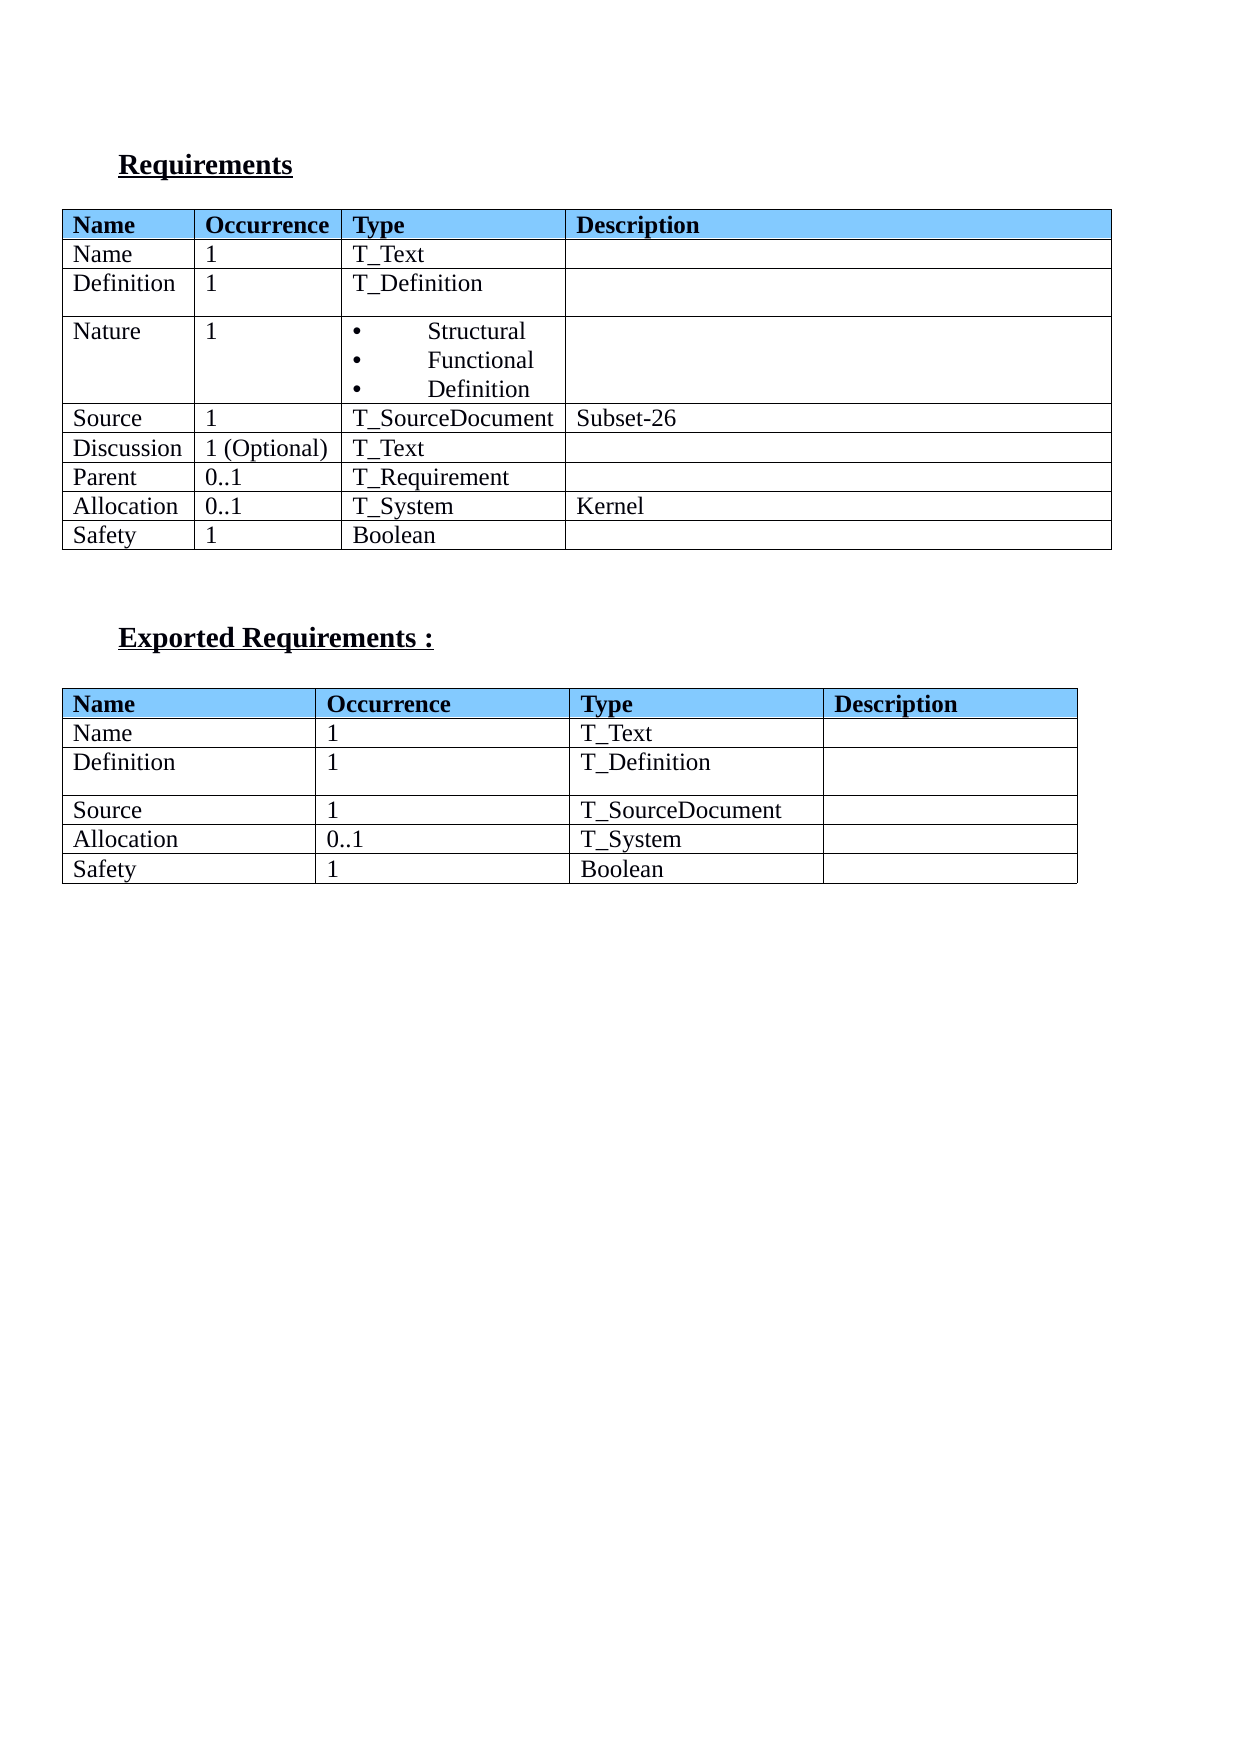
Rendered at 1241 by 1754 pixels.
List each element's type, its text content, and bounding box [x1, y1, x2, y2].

table_cell Name [63, 719, 315, 747]
table_header Type [342, 210, 565, 238]
table_cell Structural Functional Definition [342, 317, 565, 403]
table_cell Allocation [63, 492, 194, 520]
table_cell [824, 854, 1077, 883]
table_cell 1 [195, 521, 341, 549]
table_cell Subset-26 [566, 404, 1111, 432]
table_cell 1 (Optional) [195, 433, 341, 461]
table_cell T_Text [570, 719, 823, 747]
table_cell 1 [316, 854, 569, 883]
table_cell [824, 825, 1077, 853]
table_cell 1 [316, 748, 569, 795]
table_cell 1 [195, 404, 341, 432]
text Exported Requirements : [118, 620, 1122, 653]
table_cell Allocation [63, 825, 315, 853]
table_cell Boolean [342, 521, 565, 549]
table_cell 1 [195, 269, 341, 316]
table_cell 1 [316, 796, 569, 824]
table_cell [566, 521, 1111, 549]
table_cell T_SourceDocument [570, 796, 823, 824]
table_cell T_System [570, 825, 823, 853]
table_cell Source [63, 404, 194, 432]
table_cell Boolean [570, 854, 823, 883]
table_cell 0..1 [195, 492, 341, 520]
table_cell T_Text [342, 433, 565, 461]
table_header Name [63, 210, 194, 238]
table_cell [824, 719, 1077, 747]
table_cell 0..1 [195, 463, 341, 491]
table_cell Safety [63, 854, 315, 883]
table_cell [824, 796, 1077, 824]
table_header Description [824, 689, 1077, 717]
table_cell [566, 269, 1111, 316]
text Requirements [118, 147, 1122, 180]
table_cell Safety [63, 521, 194, 549]
table_cell Source [63, 796, 315, 824]
table_cell [566, 463, 1111, 491]
table_cell T_Requirement [342, 463, 565, 491]
table_cell Discussion [63, 433, 194, 461]
table_cell 1 [195, 240, 341, 268]
table_cell Nature [63, 317, 194, 403]
table_cell Definition [63, 269, 194, 316]
table_header Type [570, 689, 823, 717]
table_cell [566, 317, 1111, 403]
table_cell T_Definition [570, 748, 823, 795]
table_header Occurrence [195, 210, 341, 238]
table_cell Kernel [566, 492, 1111, 520]
table_cell T_Definition [342, 269, 565, 316]
table_cell Name [63, 240, 194, 268]
table_header Description [566, 210, 1111, 238]
table_cell [566, 433, 1111, 461]
table_cell Parent [63, 463, 194, 491]
table_cell 1 [195, 317, 341, 403]
table_cell 1 [316, 719, 569, 747]
table_cell T_Text [342, 240, 565, 268]
table_cell 0..1 [316, 825, 569, 853]
table_header Name [63, 689, 315, 717]
table_cell [824, 748, 1077, 795]
table_cell T_SourceDocument [342, 404, 565, 432]
table_cell [566, 240, 1111, 268]
table_cell Definition [63, 748, 315, 795]
table_header Occurrence [316, 689, 569, 717]
table_cell T_System [342, 492, 565, 520]
